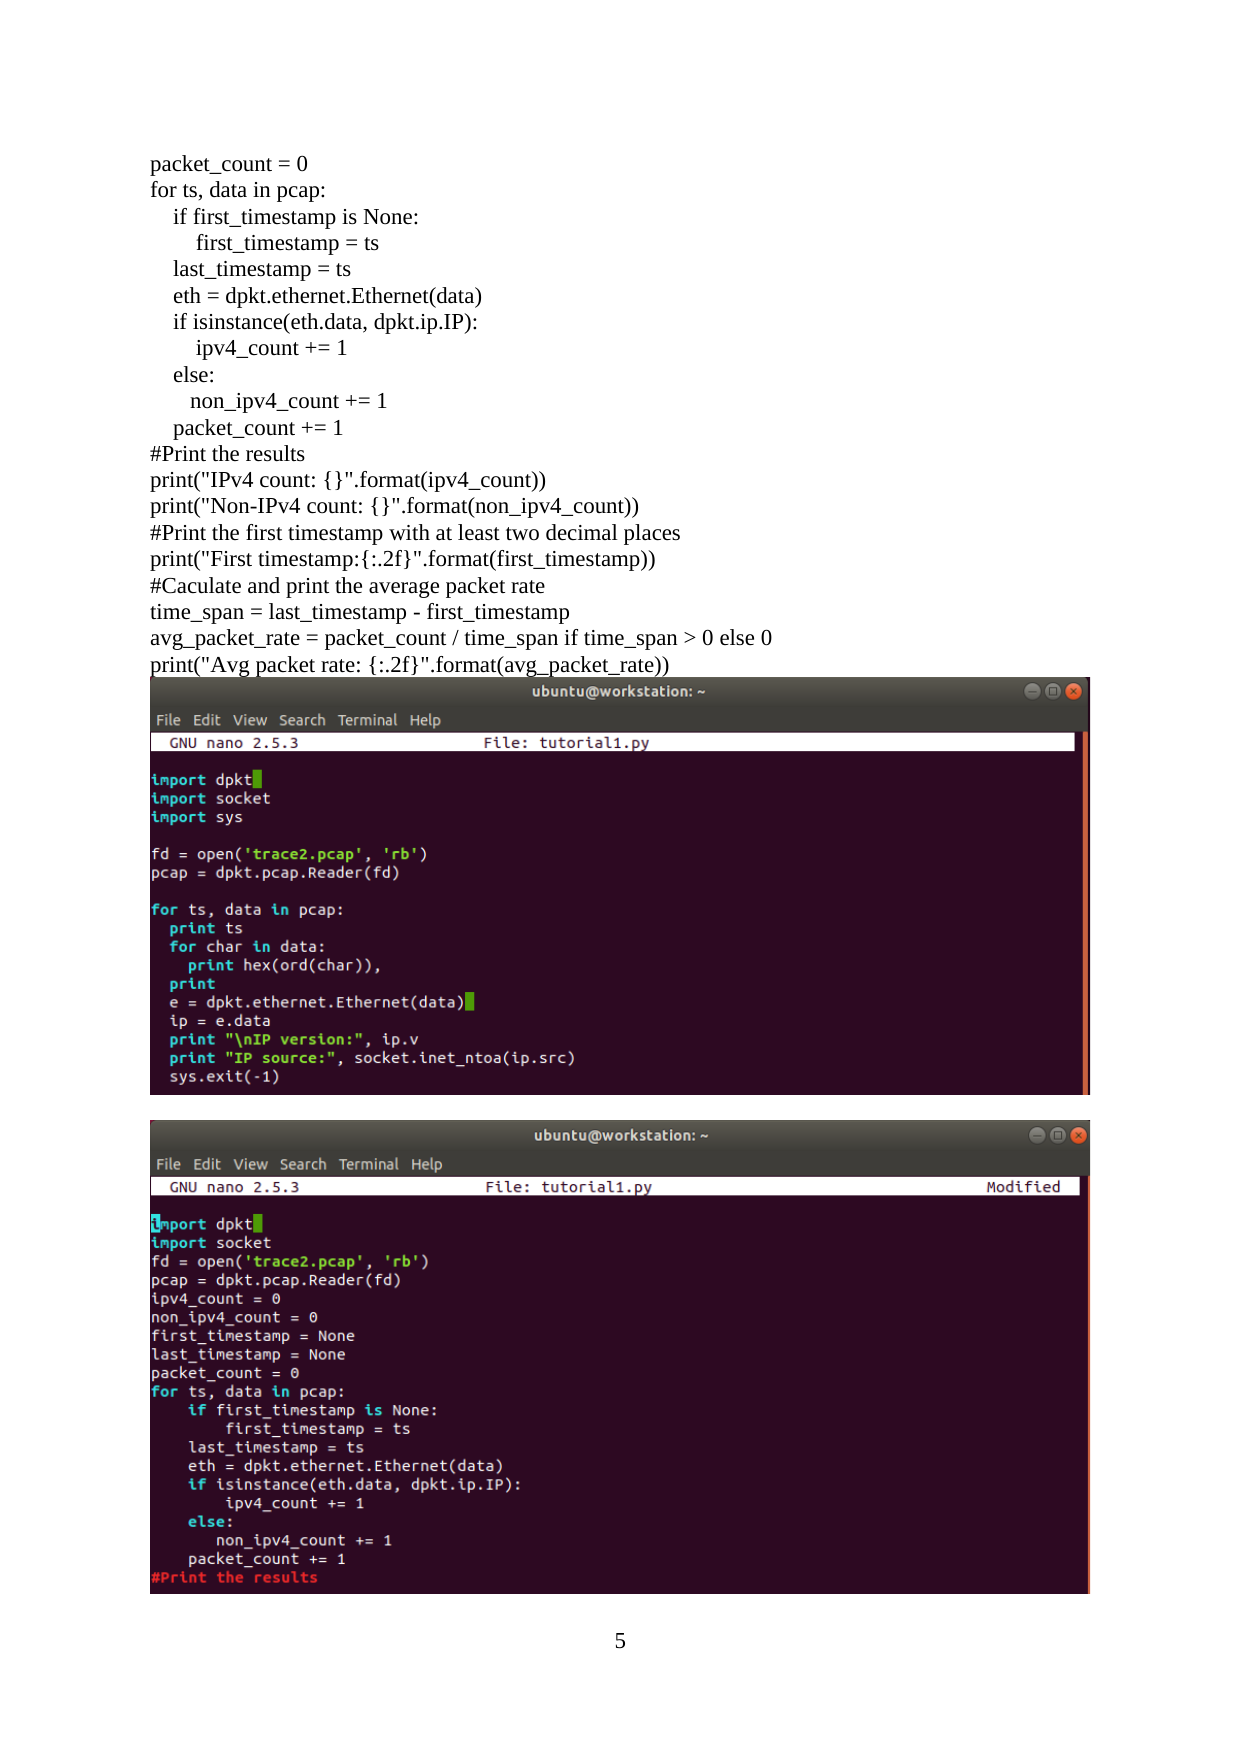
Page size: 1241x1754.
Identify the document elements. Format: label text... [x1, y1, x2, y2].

text #Caculate and print the average packet rate [150, 572, 1090, 598]
text if isinstance(eth.data, dpkt.ip.IP): [150, 308, 1090, 334]
text for ts, data in pcap: [150, 176, 1090, 203]
text #Print the first timestamp with at least two decimal places [150, 519, 1090, 545]
text else: [150, 361, 1090, 387]
picture [150, 677, 1091, 1095]
text packet_count = 0 [150, 150, 1090, 176]
text non_ipv4_count += 1 [150, 387, 1090, 413]
text packet_count += 1 [150, 413, 1090, 440]
text first_timestamp = ts [150, 229, 1090, 255]
text time_span = last_timestamp - first_timestamp [150, 598, 1090, 624]
text print("Non-IPv4 count: {}".format(non_ipv4_count)) [150, 493, 1090, 519]
picture [150, 1120, 1091, 1594]
text print("IPv4 count: {}".format(ipv4_count)) [150, 466, 1090, 493]
text if first_timestamp is None: [150, 203, 1090, 229]
text last_timestamp = ts [150, 255, 1090, 282]
text print("First timestamp:{:.2f}".format(first_timestamp)) [150, 545, 1090, 572]
text avg_packet_rate = packet_count / time_span if time_span > 0 else 0 [150, 624, 1090, 651]
text #Print the results [150, 440, 1090, 466]
text eth = dpkt.ethernet.Ethernet(data) [150, 282, 1090, 308]
text ipv4_count += 1 [150, 334, 1090, 361]
text print("Avg packet rate: {:.2f}".format(avg_packet_rate)) [150, 651, 1090, 677]
